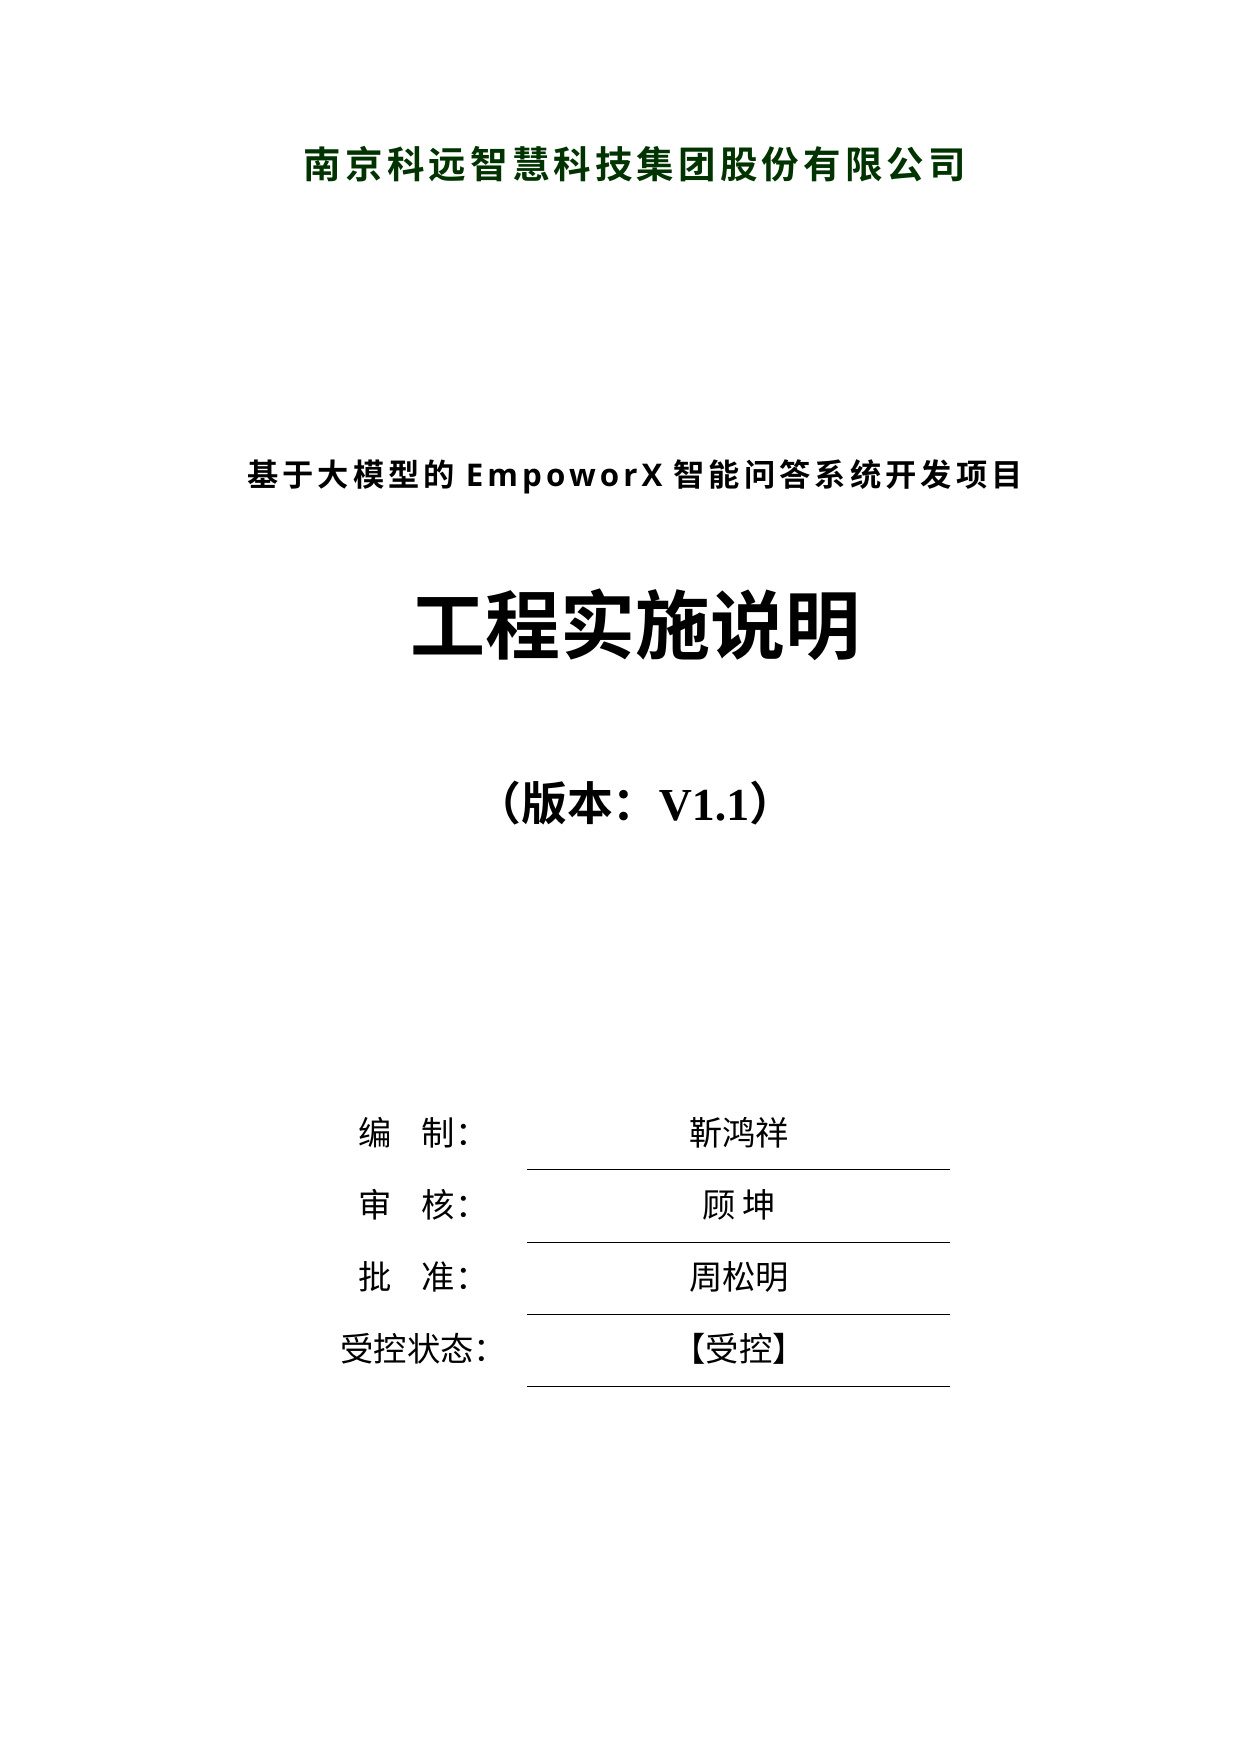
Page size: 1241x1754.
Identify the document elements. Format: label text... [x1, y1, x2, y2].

table_header 编 制： [320, 1098, 527, 1169]
table_cell 周松明 [527, 1243, 950, 1314]
text 南京科远智慧科技集团股份有限公司 [148, 129, 1122, 194]
table_cell 【受控】 [527, 1315, 950, 1386]
table_cell 顾 坤 [527, 1170, 950, 1242]
text （版本：V1.1） [148, 751, 1122, 849]
table_cell 批 准： [320, 1242, 527, 1314]
text 基于大模型的EmpoworX智能问答系统开发项目 [148, 441, 1122, 506]
text 工程实施说明 [148, 556, 1122, 686]
table_cell 受控状态： [320, 1314, 527, 1386]
table_cell 审 核： [320, 1169, 527, 1242]
table_header 靳鸿祥 [527, 1098, 950, 1169]
